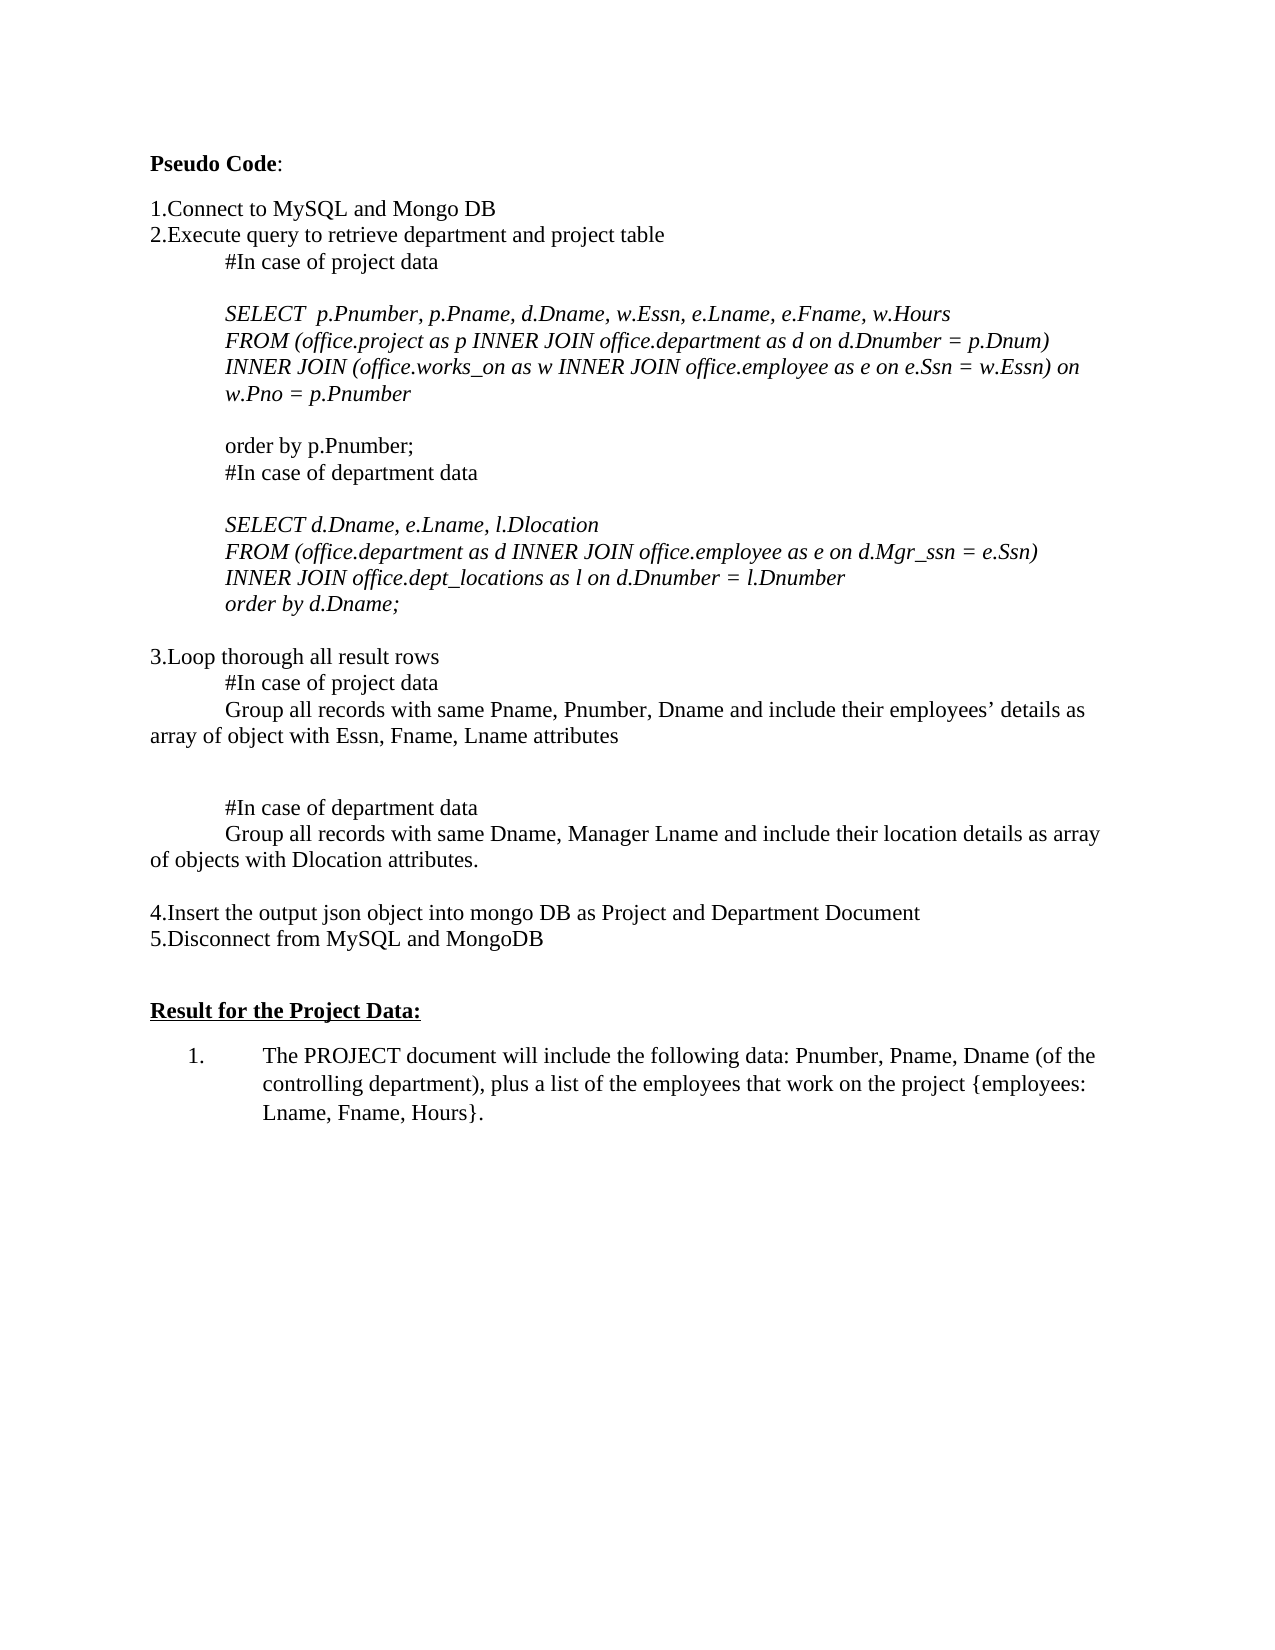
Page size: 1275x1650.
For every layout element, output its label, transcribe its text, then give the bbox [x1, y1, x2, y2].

text order by p.Pnumber; [150, 432, 1125, 459]
text 4.Insert the output json object into mongo DB as Project and Department Document [150, 899, 1125, 925]
text SELECT p.Pnumber, p.Pname, d.Dname, w.Essn, e.Lname, e.Fname, w.Hours [150, 301, 1125, 327]
text 5.Disconnect from MySQL and MongoDB [150, 925, 1125, 952]
text 2.Execute query to retrieve department and project table [150, 221, 1125, 248]
text FROM (office.project as p INNER JOIN office.department as d on d.Dnumber = p.Dnum) [150, 327, 1125, 353]
text #In case of project data [150, 669, 1125, 696]
text #In case of project data [150, 248, 1125, 274]
text Result for the Project Data: [150, 997, 1125, 1023]
text INNER JOIN office.dept_locations as l on d.Dnumber = l.Dnumber [150, 564, 1125, 590]
list The PROJECT document will include the following data: Pnumber, Pname, Dname (of the controlling department), plus a list of the employees that work on the project {employees: Lname, Fname, Hours}. [187, 1042, 1125, 1125]
text Group all records with same Pname, Pnumber, Dname and include their employees’ details as array of object with Essn, Fname, Lname attributes [150, 696, 1125, 748]
text #In case of department data [150, 459, 1125, 485]
text Join department table with employee table based on dept. manger ssn and employee ssn ,and Join it with department location based on dept. number then order by dept. name.Pseudo Code: [150, 150, 1125, 176]
text 3.Loop thorough all result rows [150, 643, 1125, 669]
text INNER JOIN (office.works_on as w INNER JOIN office.employee as e on e.Ssn = w.Essn) on w.Pno = p.Pnumber [225, 353, 1125, 406]
text 1.Connect to MySQL and Mongo DB [150, 195, 1125, 221]
text order by d.Dname; [150, 590, 1125, 617]
text #In case of department data [150, 794, 1125, 820]
text FROM (office.department as d INNER JOIN office.employee as e on d.Mgr_ssn = e.Ssn) [150, 538, 1125, 564]
text Group all records with same Dname, Manager Lname and include their location details as array of objects with Dlocation attributes. [150, 820, 1125, 873]
text SELECT d.Dname, e.Lname, l.Dlocation [150, 511, 1125, 538]
